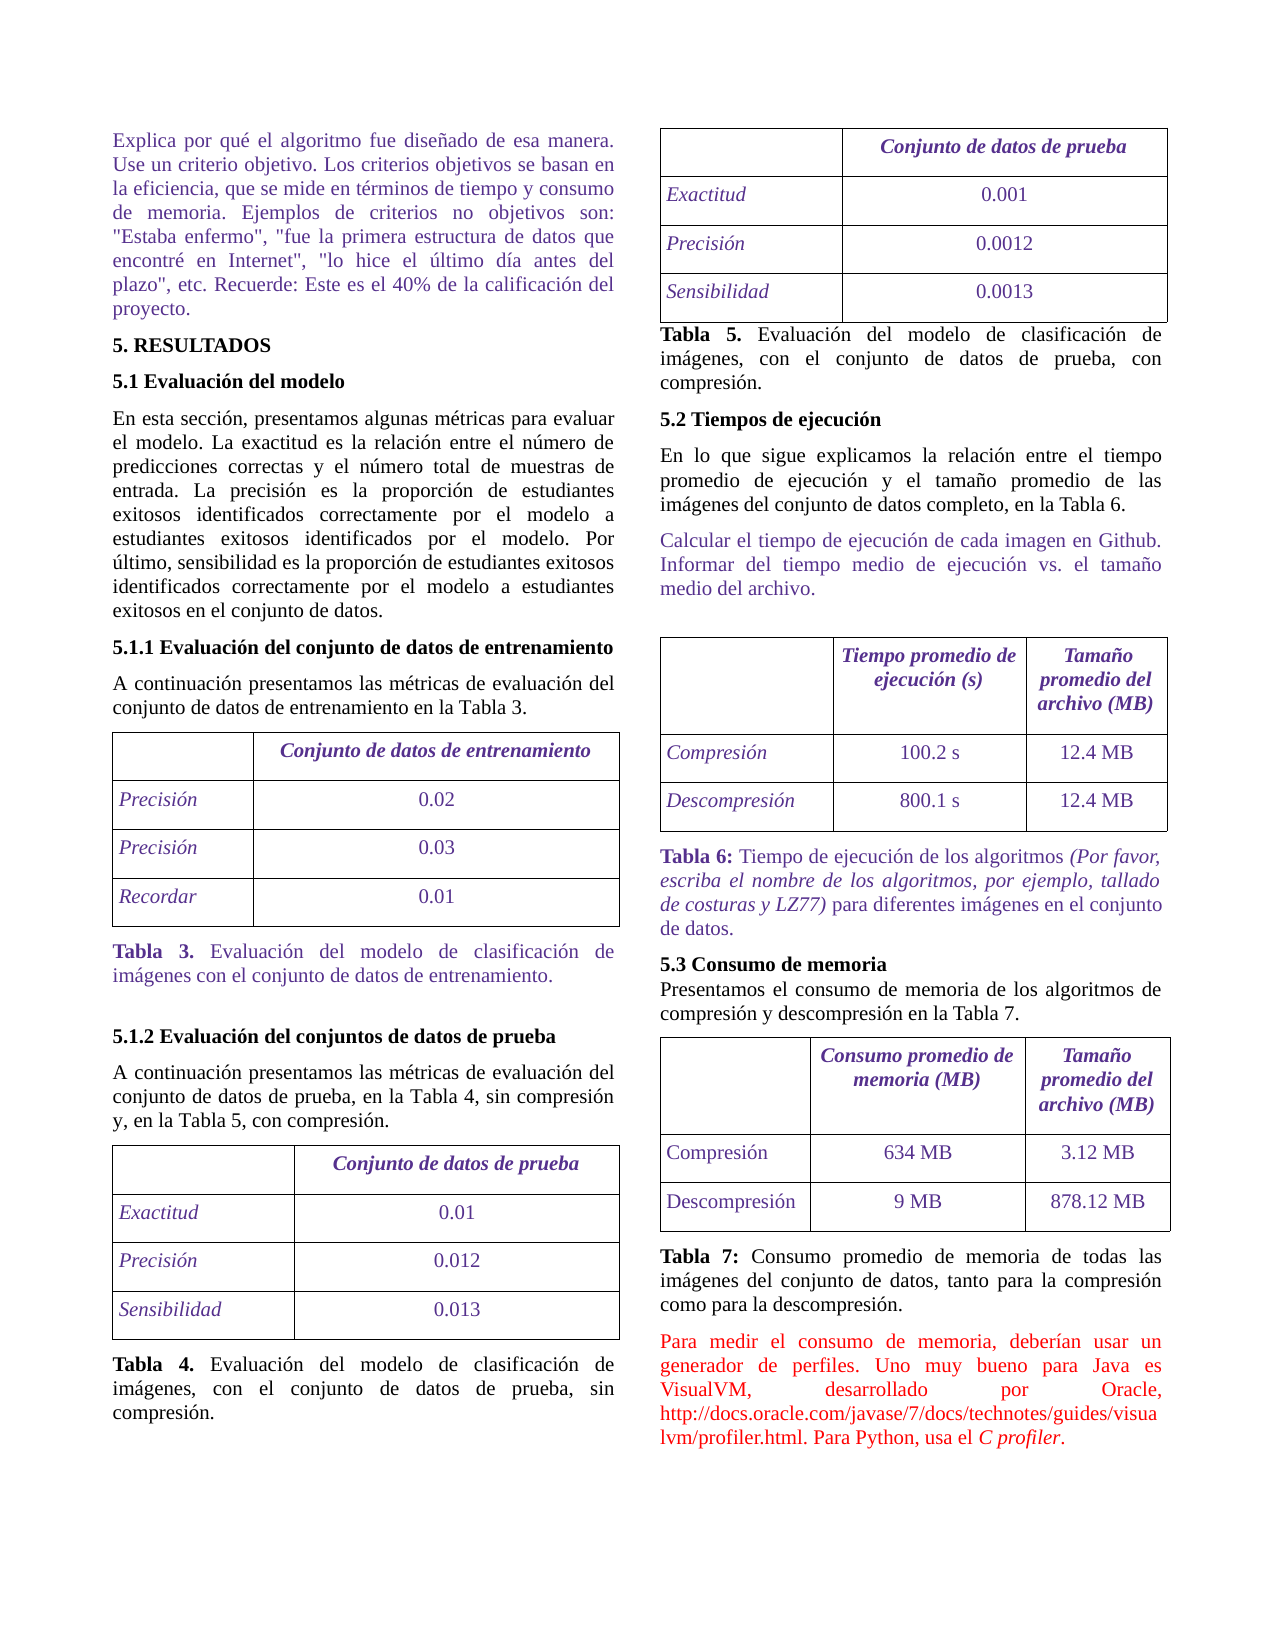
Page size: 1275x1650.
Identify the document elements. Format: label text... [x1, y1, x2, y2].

table_cell 800.1 s [834, 783, 1026, 831]
table_cell Precisión [661, 226, 842, 273]
table_cell 9 MB [811, 1183, 1025, 1231]
subtitle 5.3 Consumo de memoria [660, 952, 1162, 976]
text 5. RESULTADOS [112, 332, 615, 357]
text En lo que sigue explicamos la relación entre el tiempo promedio de ejecución y el tamaño promedio de las imágenes del conjunto de datos completo, en la Tabla 6. [660, 443, 1162, 516]
subtitle Tabla 3. Evaluación del modelo de clasificación de imágenes con el conjunto de datos de entrenamiento. [112, 939, 615, 987]
table_header Conjunto de datos de entrenamiento [254, 733, 619, 780]
table_cell 0.01 [254, 879, 619, 926]
table_header [113, 1146, 294, 1193]
table_cell Sensibilidad [113, 1292, 294, 1339]
text En esta sección, presentamos algunas métricas para evaluar el modelo. La exactitud es la relación entre el número de predicciones correctas y el número total de muestras de entrada. La precisión es la proporción de estudiantes exitosos identificados correctamente por el modelo a estudiantes exitosos identificados por el modelo. Por último, sensibilidad es la proporción de estudiantes exitosos identificados correctamente por el modelo a estudiantes exitosos en el conjunto de datos. [112, 406, 615, 622]
text 5.1 Evaluación del modelo [112, 369, 615, 393]
table_cell Precisión [113, 830, 253, 877]
table_header Tiempo promedio de ejecución (s) [834, 638, 1026, 733]
table_cell Descompresión [661, 1183, 810, 1231]
text A continuación presentamos las métricas de evaluación del conjunto de datos de entrenamiento en la Tabla 3. [112, 671, 615, 719]
table_header Tamaño promedio del archivo (MB) [1026, 1038, 1170, 1134]
table_header Conjunto de datos de prueba [843, 129, 1167, 176]
table_cell Precisión [113, 1243, 294, 1291]
table_cell Exactitud [113, 1195, 294, 1242]
table_cell 0.0013 [843, 274, 1167, 322]
table_cell 0.013 [295, 1292, 619, 1339]
subtitle Tabla 4. Evaluación del modelo de clasificación de imágenes, con el conjunto de datos de prueba, sin compresión. [112, 1352, 615, 1424]
table_header [661, 129, 842, 176]
table_cell 100.2 s [834, 735, 1026, 782]
table_cell Compresión [661, 1135, 810, 1182]
text 5.1.2 Evaluación del conjuntos de datos de prueba [112, 1024, 615, 1048]
table_cell Precisión [113, 781, 253, 829]
text 5.2 Tiempos de ejecución [660, 407, 1162, 431]
table_header [113, 733, 253, 780]
table_cell 0.012 [295, 1243, 619, 1291]
subtitle Tabla 5. Evaluación del modelo de clasificación de imágenes, con el conjunto de datos de prueba, con compresión. [660, 323, 1162, 394]
text Presentamos el consumo de memoria de los algoritmos de compresión y descompresión en la Tabla 7. [660, 976, 1162, 1024]
subtitle Para medir el consumo de memoria, deberían usar un generador de perfiles. Uno muy bueno para Java es VisualVM, desarrollado por Oracle, http://docs.oracle.com/javase/7/docs/technotes/guides/visualvm/profiler.html. Para Python, usa el C profiler. [660, 1328, 1162, 1449]
subtitle Tabla 7: Consumo promedio de memoria de todas las imágenes del conjunto de datos, tanto para la compresión como para la descompresión. [660, 1244, 1162, 1316]
table_cell 0.03 [254, 830, 619, 877]
table_cell Compresión [661, 735, 833, 782]
table_cell 12.4 MB [1027, 783, 1167, 831]
text Explica por qué el algoritmo fue diseñado de esa manera. Use un criterio objetivo. Los criterios objetivos se basan en la eficiencia, que se mide en términos de tiempo y consumo de memoria. Ejemplos de criterios no objetivos son: "Estaba enfermo", "fue la primera estructura de datos que encontré en Internet", "lo hice el último día antes del plazo", etc. Recuerde: Este es el 40% de la calificación del proyecto. [112, 127, 615, 320]
table_cell 0.0012 [843, 226, 1167, 273]
table_cell Descompresión [661, 783, 833, 831]
table_cell 0.01 [295, 1195, 619, 1242]
table_cell Sensibilidad [661, 274, 842, 322]
text 5.1.1 Evaluación del conjunto de datos de entrenamiento [112, 635, 615, 659]
table_cell 878.12 MB [1026, 1183, 1170, 1231]
table_header [661, 1038, 810, 1134]
table_cell 12.4 MB [1027, 735, 1167, 782]
table_cell 0.001 [843, 177, 1167, 224]
table_cell Recordar [113, 879, 253, 926]
table_cell 0.02 [254, 781, 619, 829]
table_cell 3.12 MB [1026, 1135, 1170, 1182]
subtitle Tabla 6: Tiempo de ejecución de los algoritmos (Por favor, escriba el nombre de los algoritmos, por ejemplo, tallado de costuras y LZ77) para diferentes imágenes en el conjunto de datos. [660, 844, 1162, 940]
text Calcular el tiempo de ejecución de cada imagen en Github. Informar del tiempo medio de ejecución vs. el tamaño medio del archivo. [660, 528, 1162, 600]
table_header [661, 638, 833, 733]
table_header Consumo promedio de memoria (MB) [811, 1038, 1025, 1134]
text A continuación presentamos las métricas de evaluación del conjunto de datos de prueba, en la Tabla 4, sin compresión y, en la Tabla 5, con compresión. [112, 1060, 615, 1132]
table_header Conjunto de datos de prueba [295, 1146, 619, 1193]
table_cell 634 MB [811, 1135, 1025, 1182]
table_header Tamaño promedio del archivo (MB) [1027, 638, 1167, 733]
table_cell Exactitud [661, 177, 842, 224]
